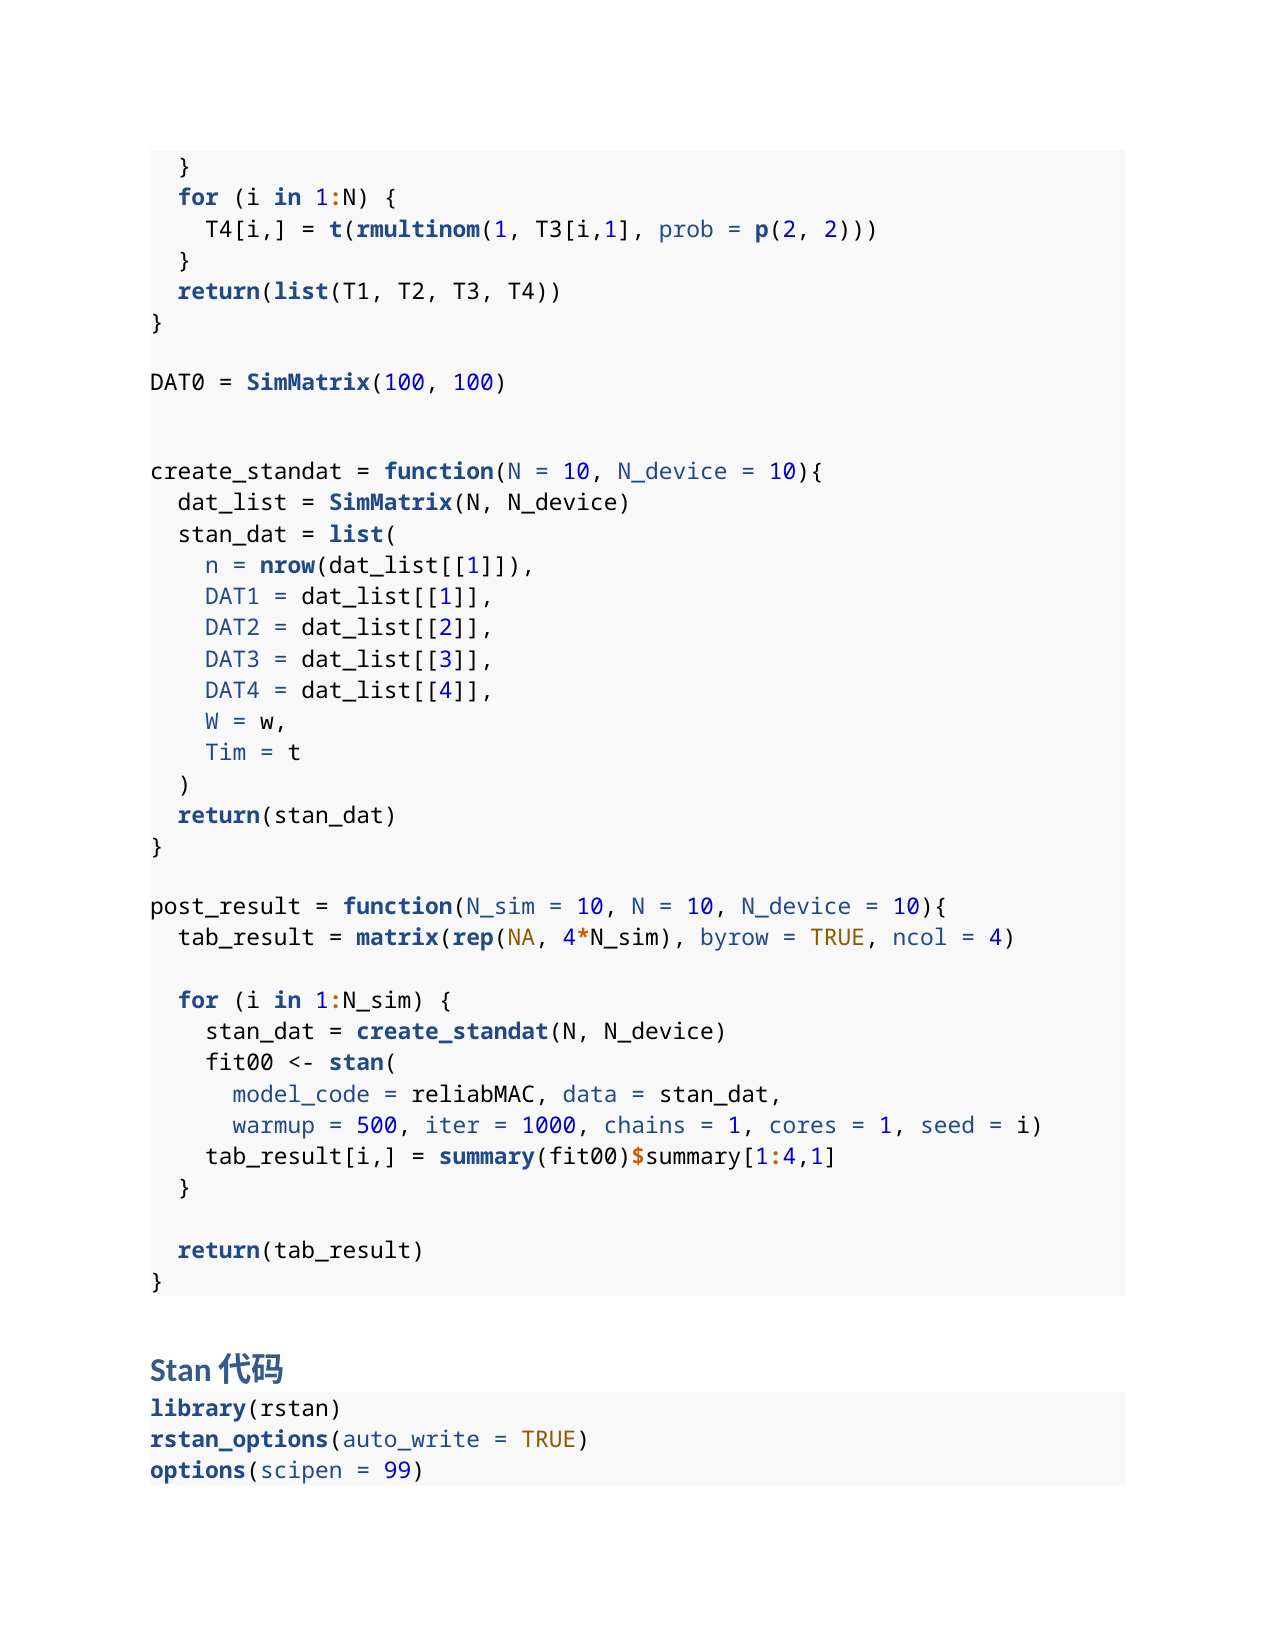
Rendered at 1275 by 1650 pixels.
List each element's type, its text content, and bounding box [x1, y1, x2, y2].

subtitle Stan代码 [150, 1346, 1125, 1392]
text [150, 150, 1125, 1296]
